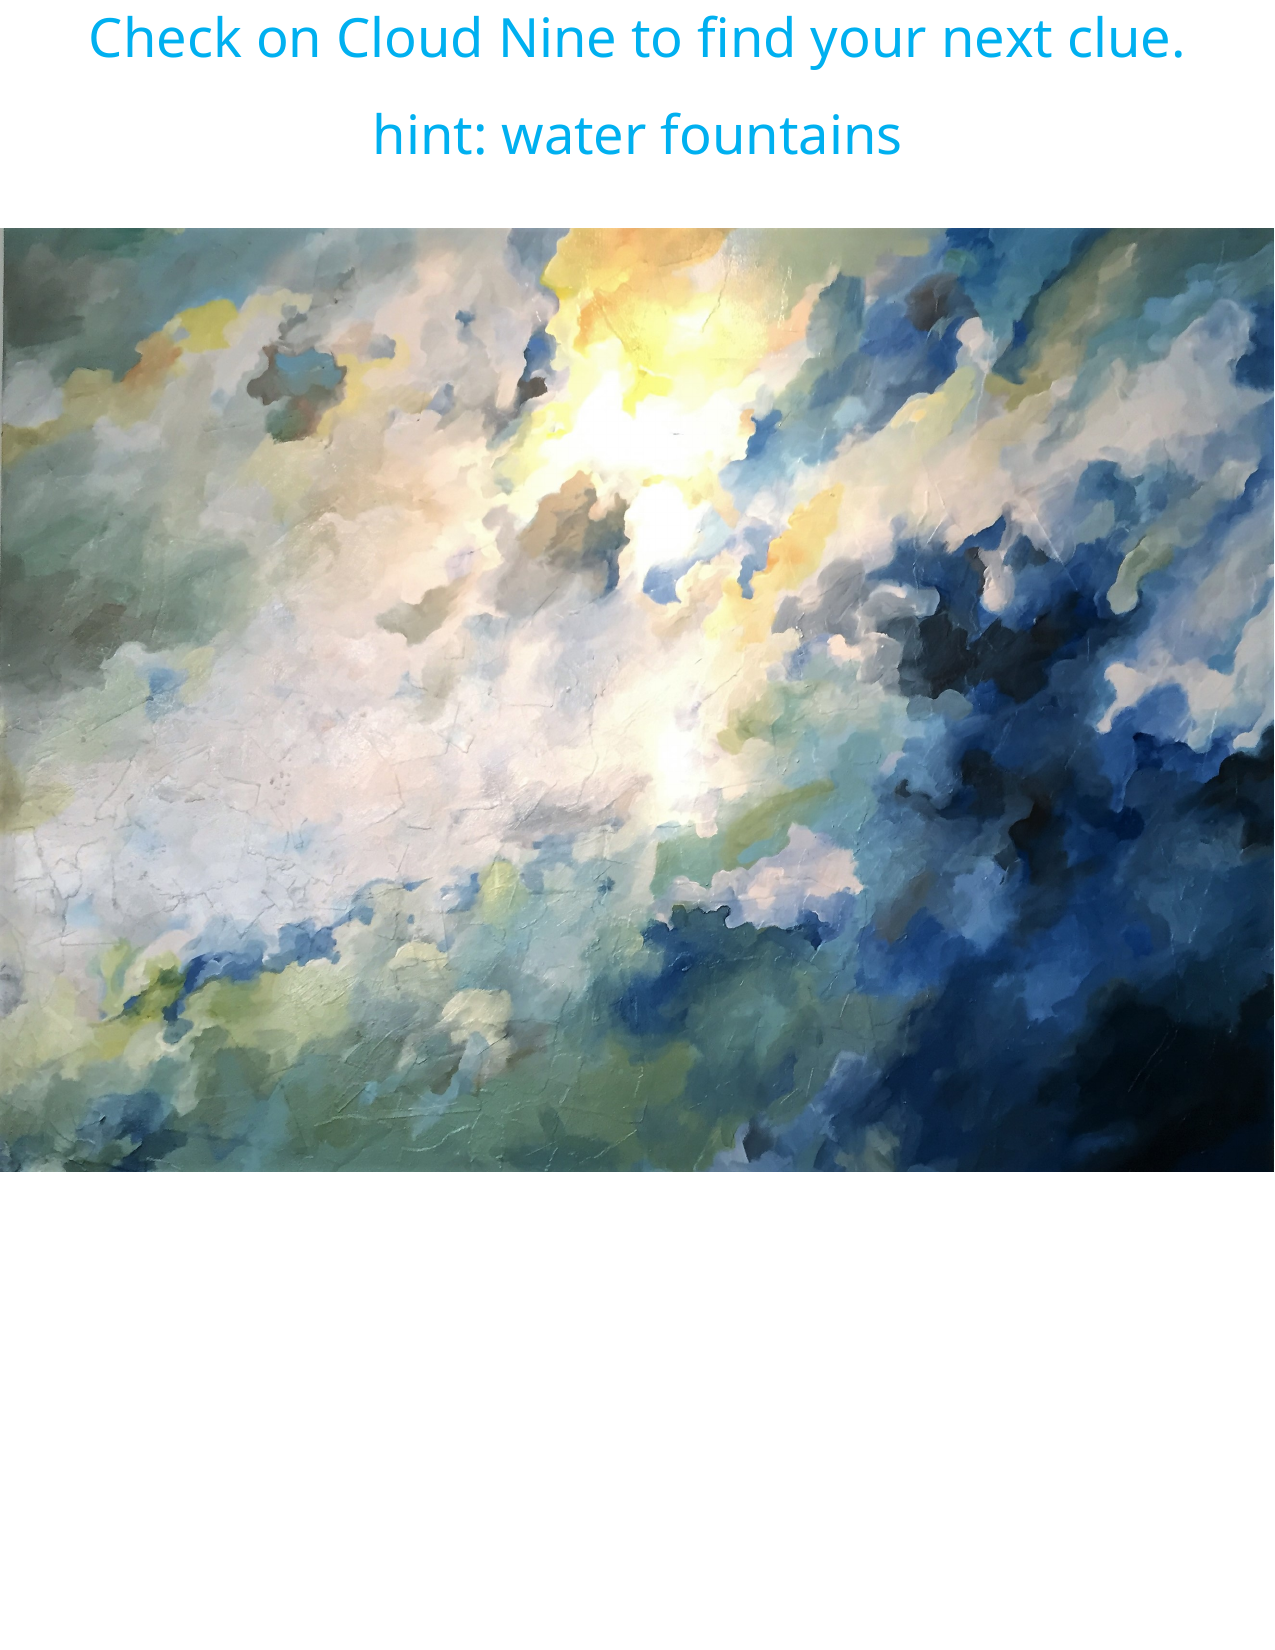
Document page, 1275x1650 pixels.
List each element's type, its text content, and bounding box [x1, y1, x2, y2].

text hint: water fountains [0, 96, 1275, 170]
picture [0, 228, 1274, 1172]
text Check on Cloud Nine to find your next clue. [0, 0, 1275, 74]
